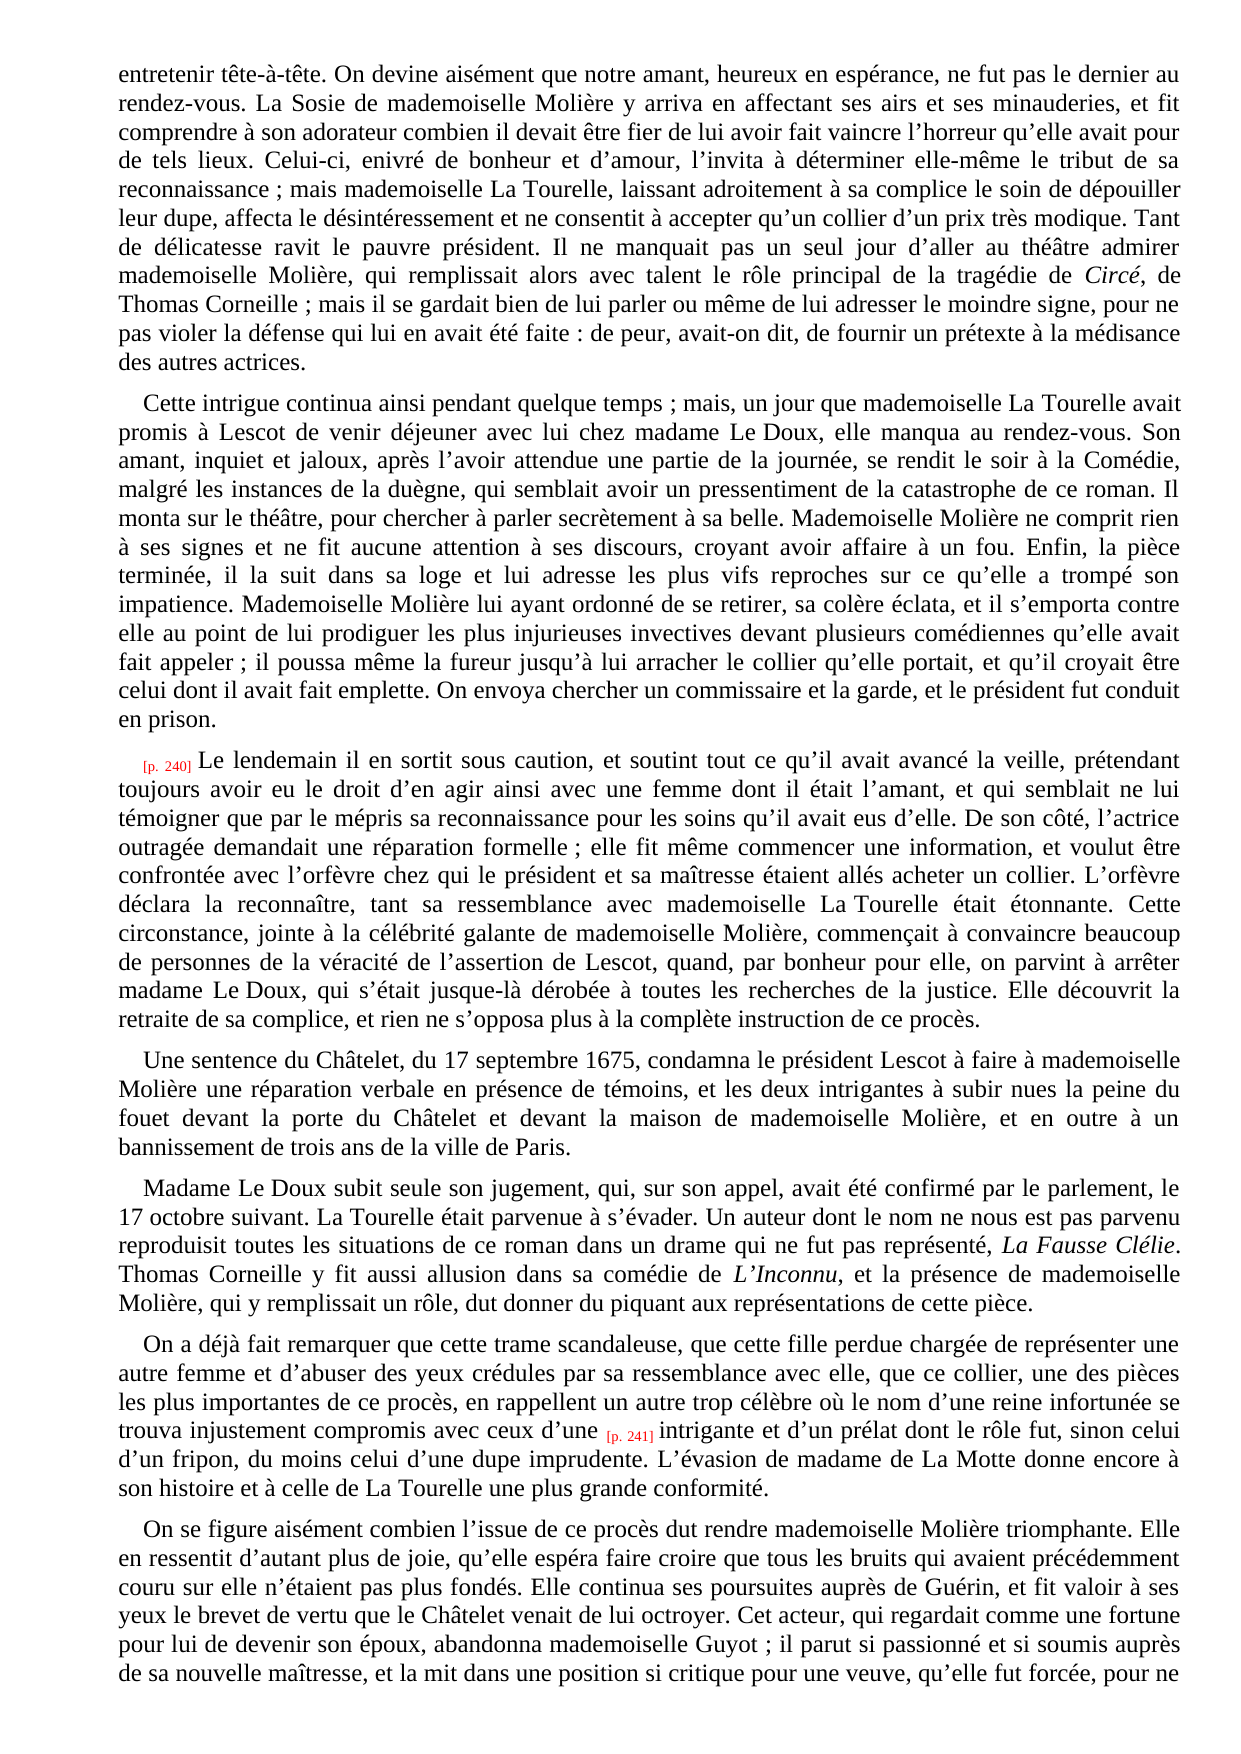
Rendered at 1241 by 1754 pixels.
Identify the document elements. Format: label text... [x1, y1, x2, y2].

text [p. 240] Le lendemain il en sortit sous caution, et soutint tout ce qu’il avait avancé la veille, prétendant toujours avoir eu le droit d’en agir ainsi avec une femme dont il était l’amant, et qui semblait ne lui témoigner que par le mépris sa reconnaissance pour les soins qu’il avait eus d’elle. De son côté, l’actrice outragée demandait une réparation formelle ; elle fit même commencer une information, et voulut être confrontée avec l’orfèvre chez qui le président et sa maîtresse étaient allés acheter un collier. L’orfèvre déclara la reconnaître, tant sa ressemblance avec mademoiselle La Tourelle était étonnante. Cette circonstance, jointe à la célébrité galante de mademoiselle Molière, commençait à convaincre beaucoup de personnes de la véracité de l’assertion de Lescot, quand, par bonheur pour elle, on parvint à arrêter madame Le Doux, qui s’était jusque-là dérobée à toutes les recherches de la justice. Elle découvrit la retraite de sa complice, et rien ne s’opposa plus à la complète instruction de ce procès. [118, 745, 1181, 1033]
text On a déjà fait remarquer que cette trame scandaleuse, que cette fille perdue chargée de représenter une autre femme et d’abuser des yeux crédules par sa ressemblance avec elle, que ce collier, une des pièces les plus importantes de ce procès, en rappellent un autre trop célèbre où le nom d’une reine infortunée se trouva injustement compromis avec ceux d’une [p. 241] intrigante et d’un prélat dont le rôle fut, sinon celui d’un fripon, du moins celui d’une dupe imprudente. L’évasion de madame de La Motte donne encore à son histoire et à celle de La Tourelle une plus grande conformité. [118, 1329, 1181, 1502]
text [118, 59, 1181, 375]
text Cette intrigue continua ainsi pendant quelque temps ; mais, un jour que mademoiselle La Tourelle avait promis à Lescot de venir déjeuner avec lui chez madame Le Doux, elle manqua au rendez-vous. Son amant, inquiet et jaloux, après l’avoir attendue une partie de la journée, se rendit le soir à la Comédie, malgré les instances de la duègne, qui semblait avoir un pressentiment de la catastrophe de ce roman. Il monta sur le théâtre, pour chercher à parler secrètement à sa belle. Mademoiselle Molière ne comprit rien à ses signes et ne fit aucune attention à ses discours, croyant avoir affaire à un fou. Enfin, la pièce terminée, il la suit dans sa loge et lui adresse les plus vifs reproches sur ce qu’elle a trompé son impatience. Mademoiselle Molière lui ayant ordonné de se retirer, sa colère éclata, et il s’emporta contre elle au point de lui prodiguer les plus injurieuses invectives devant plusieurs comédiennes qu’elle avait fait appeler ; il poussa même la fureur jusqu’à lui arracher le collier qu’elle portait, et qu’il croyait être celui dont il avait fait emplette. On envoya chercher un commissaire et la garde, et le président fut conduit en prison. [118, 388, 1181, 733]
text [118, 1514, 1181, 1687]
text Madame Le Doux subit seule son jugement, qui, sur son appel, avait été confirmé par le parlement, le 17 octobre suivant. La Tourelle était parvenue à s’évader. Un auteur dont le nom ne nous est pas parvenu reproduisit toutes les situations de ce roman dans un drame qui ne fut pas représenté, La Fausse Clélie. Thomas Corneille y fit aussi allusion dans sa comédie de L’Inconnu, et la présence de mademoiselle Molière, qui y remplissait un rôle, dut donner du piquant aux représentations de cette pièce. [118, 1173, 1181, 1317]
text Une sentence du Châtelet, du 17 septembre 1675, condamna le président Lescot à faire à mademoiselle Molière une réparation verbale en présence de témoins, et les deux intrigantes à subir nues la peine du fouet devant la porte du Châtelet et devant la maison de mademoiselle Molière, et en outre à un bannissement de trois ans de la ville de Paris. [118, 1045, 1181, 1160]
